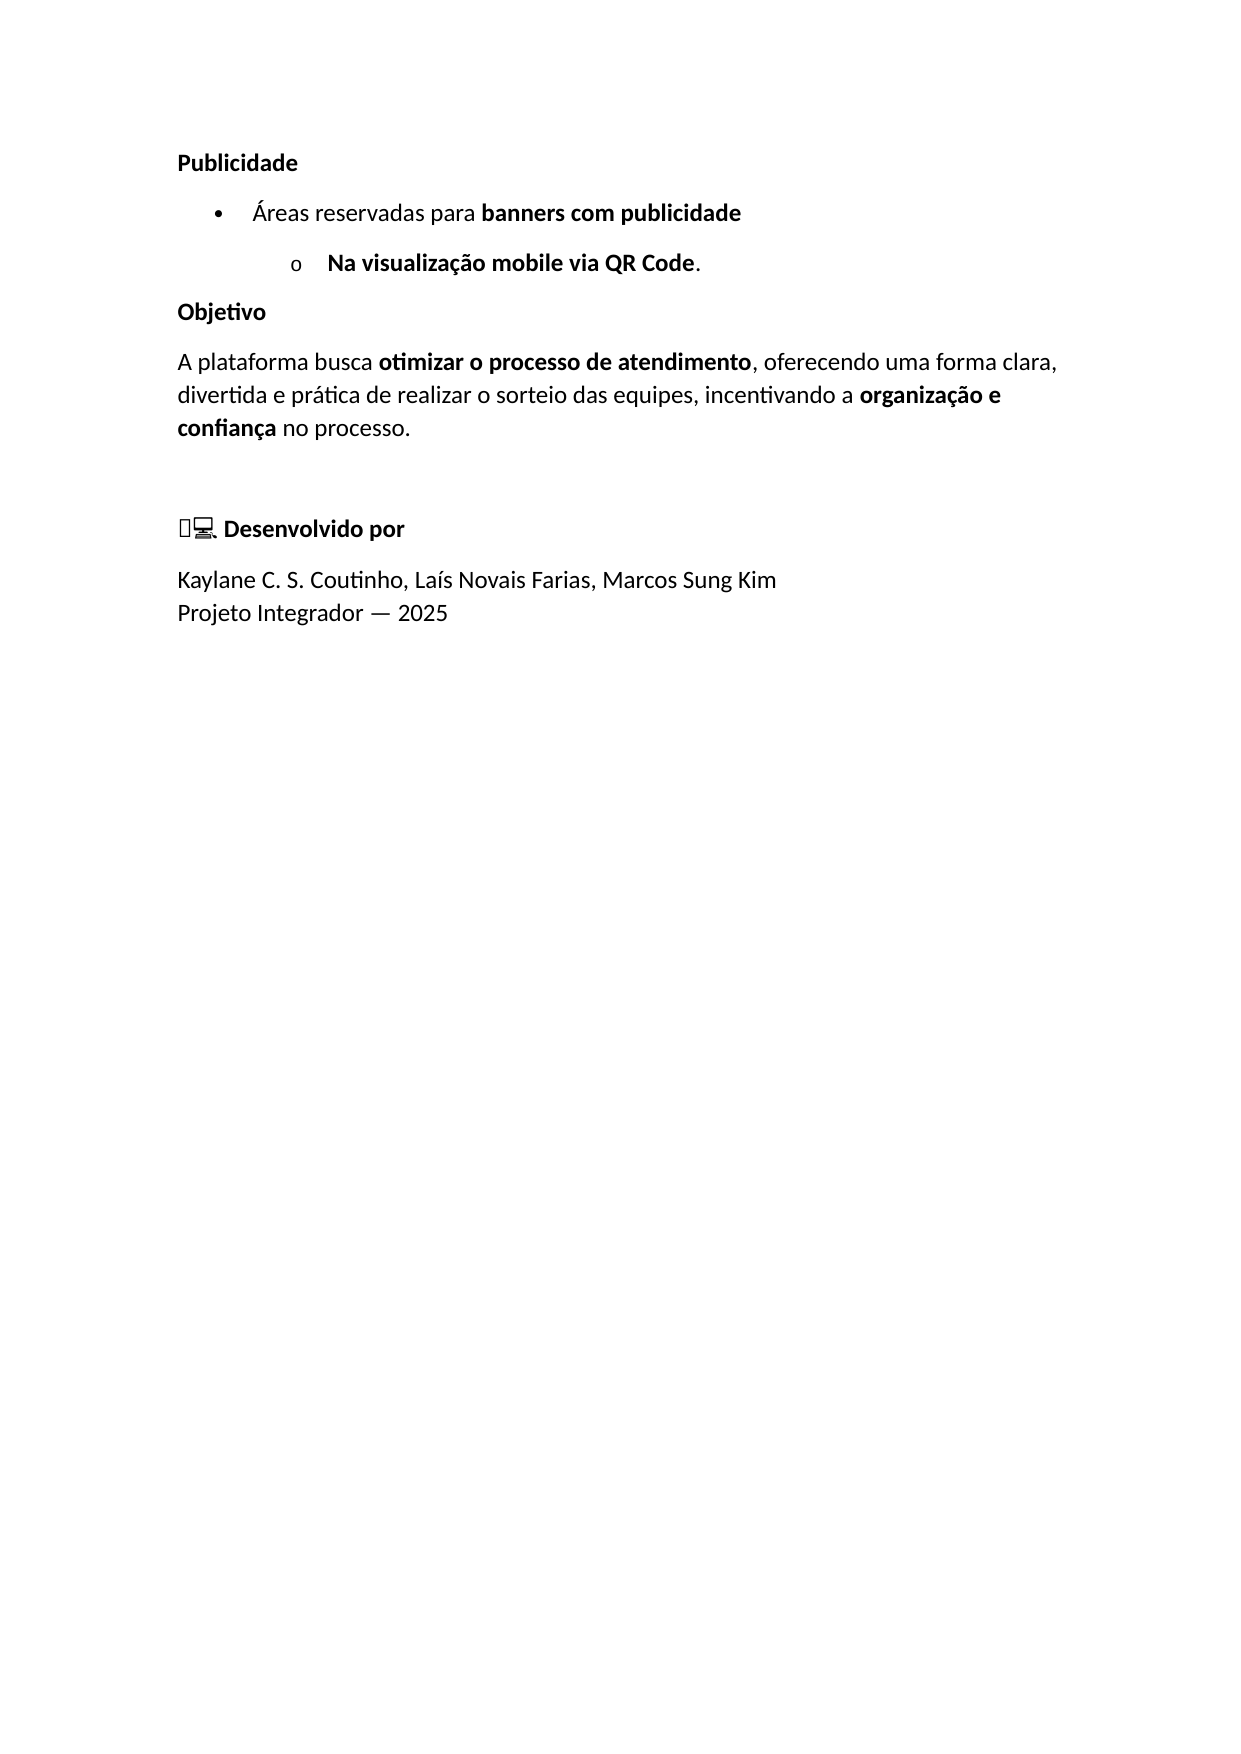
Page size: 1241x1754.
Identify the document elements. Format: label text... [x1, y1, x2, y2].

text Kaylane C. S. Coutinho, Laís Novais Farias, Marcos Sung Kim Projeto Integrador — 2025 [177, 564, 1063, 628]
list Na visualização mobile via QR Code. [290, 247, 1063, 277]
list Áreas reservadas para banners com publicidade [215, 197, 1063, 228]
text 👩‍💻 Desenvolvido por [177, 511, 1063, 545]
text Publicidade [177, 148, 1063, 178]
text Objetivo [177, 296, 1063, 327]
text A plataforma busca otimizar o processo de atendimento, oferecendo uma forma clara, divertida e prática de realizar o sorteio das equipes, incentivando a organização e confiança no processo. [177, 346, 1063, 442]
